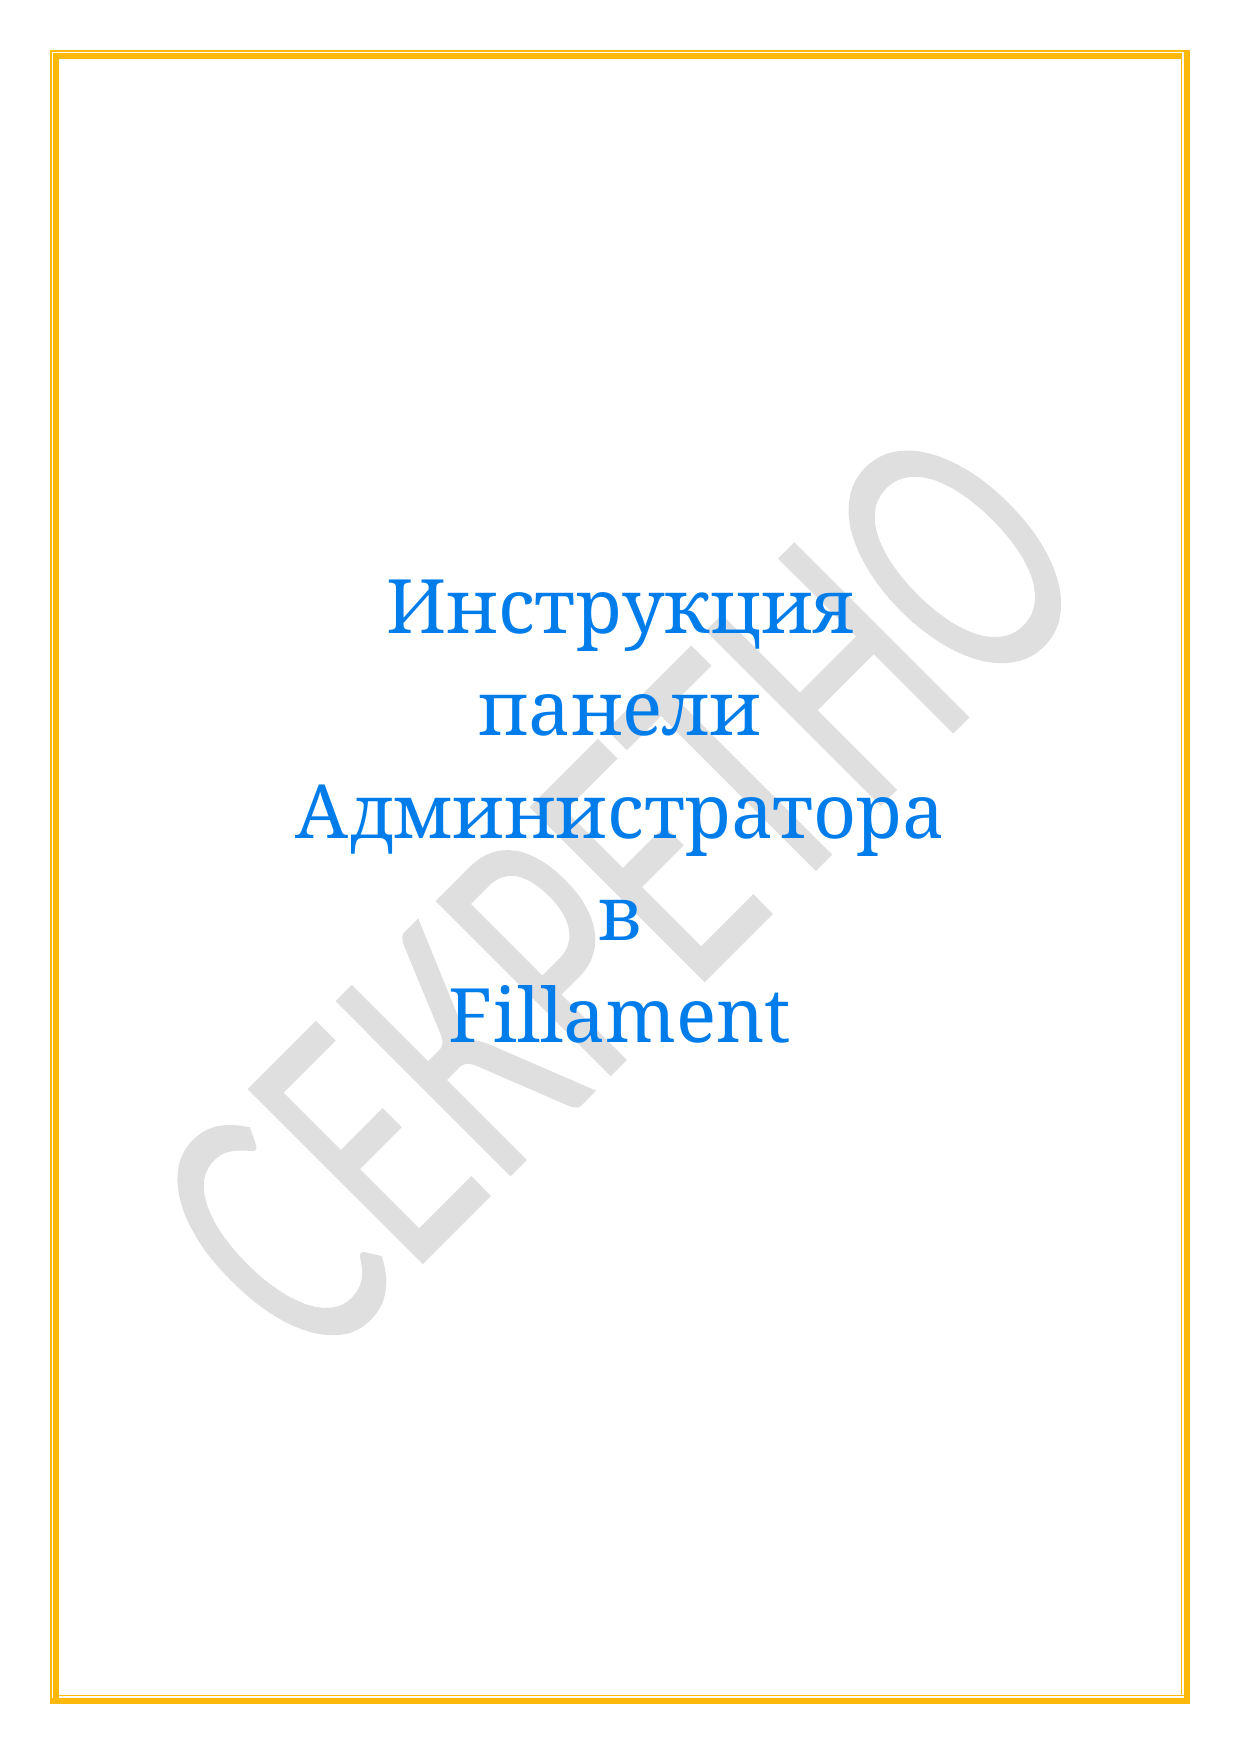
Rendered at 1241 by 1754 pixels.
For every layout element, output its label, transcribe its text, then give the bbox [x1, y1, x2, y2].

title Инструкция [187, 553, 1053, 656]
title Fillament [187, 962, 1053, 1064]
title панели Администратора [187, 656, 1053, 860]
title в [187, 860, 1053, 962]
